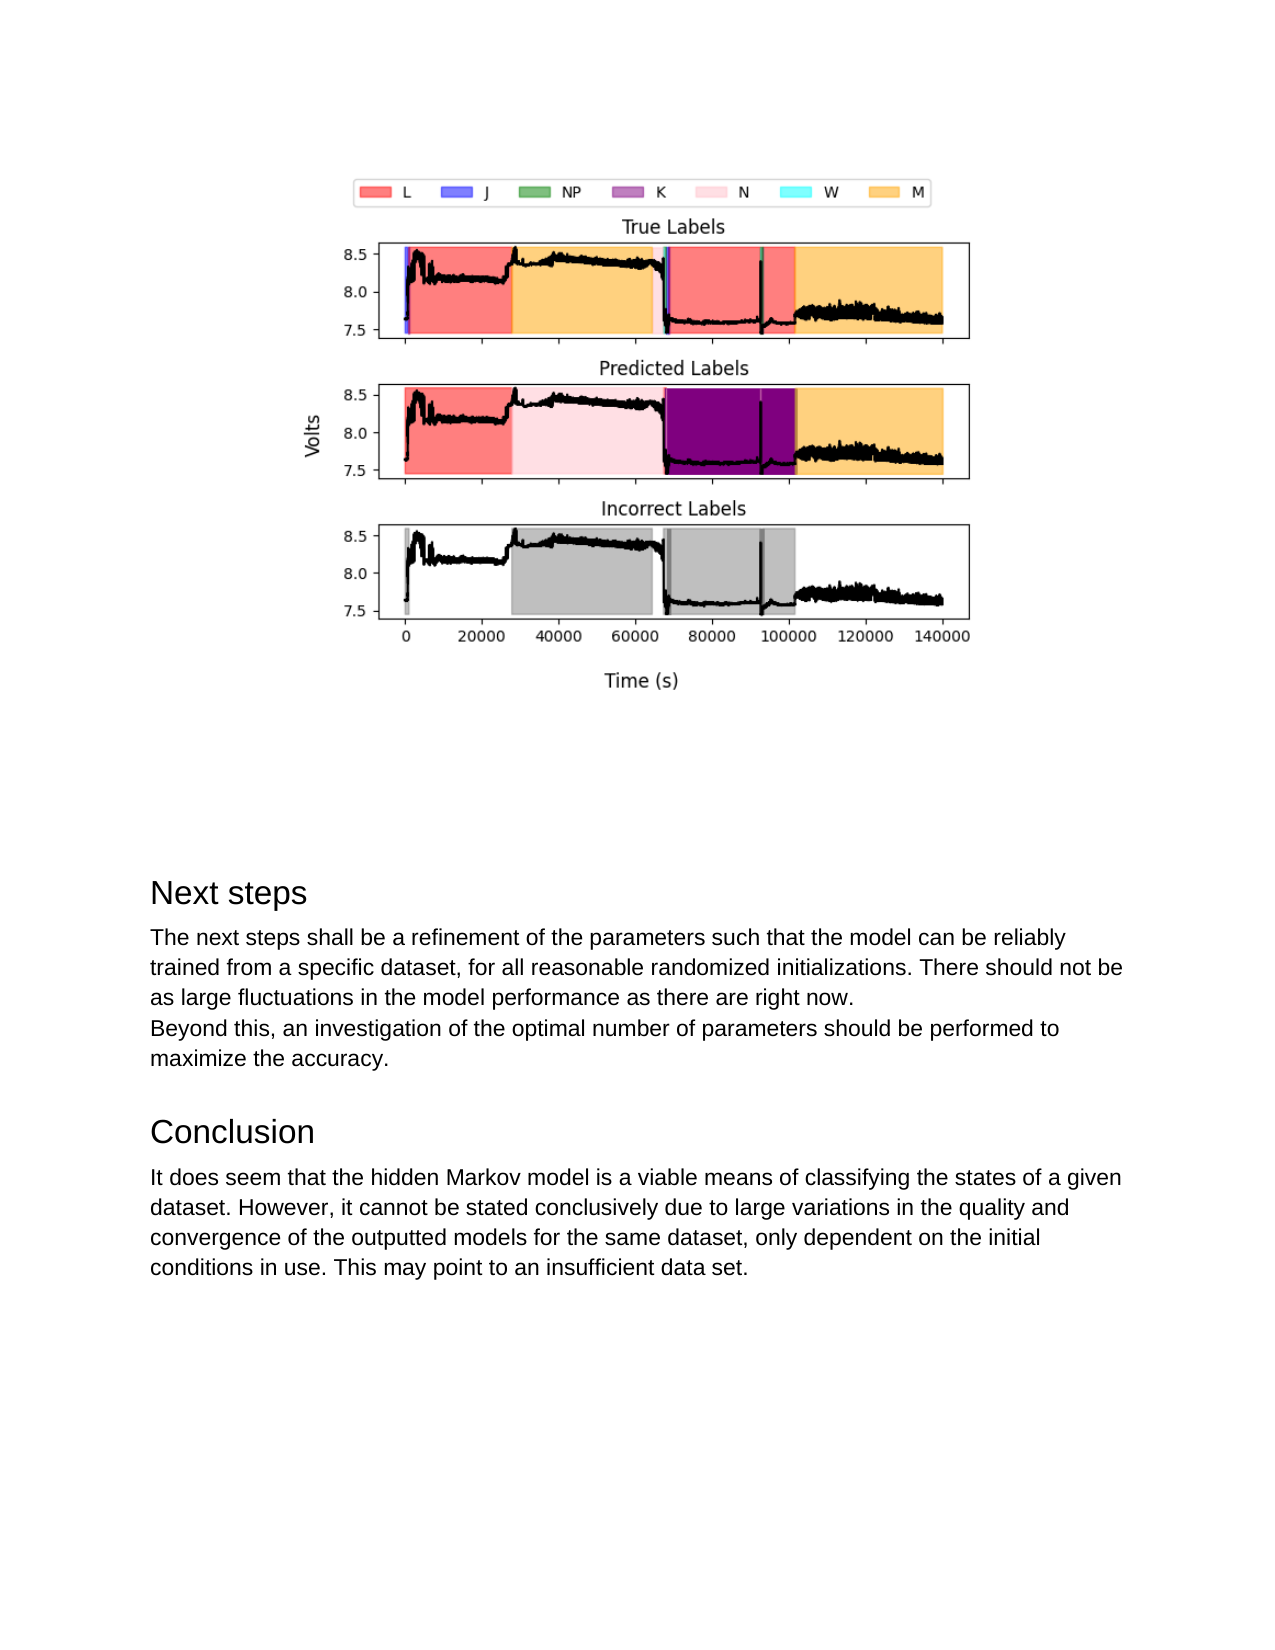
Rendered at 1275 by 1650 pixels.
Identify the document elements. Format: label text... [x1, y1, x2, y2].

subtitle Conclusion [150, 1112, 1125, 1151]
text Beyond this, an investigation of the optimal number of parameters should be performed to maximize the accuracy. [150, 1014, 1125, 1071]
picture [294, 168, 982, 703]
text The next steps shall be a refinement of the parameters such that the model can be reliably trained from a specific dataset, for all reasonable randomized initializations. There should not be as large fluctuations in the model performance as there are right now. [150, 924, 1125, 1011]
text It does seem that the hidden Markov model is a viable means of classifying the states of a given dataset. However, it cannot be stated conclusively due to large variations in the quality and convergence of the outputted models for the same dataset, only dependent on the initial conditions in use. This may point to an insufficient data set. [150, 1163, 1125, 1280]
subtitle Next steps [150, 873, 1125, 911]
